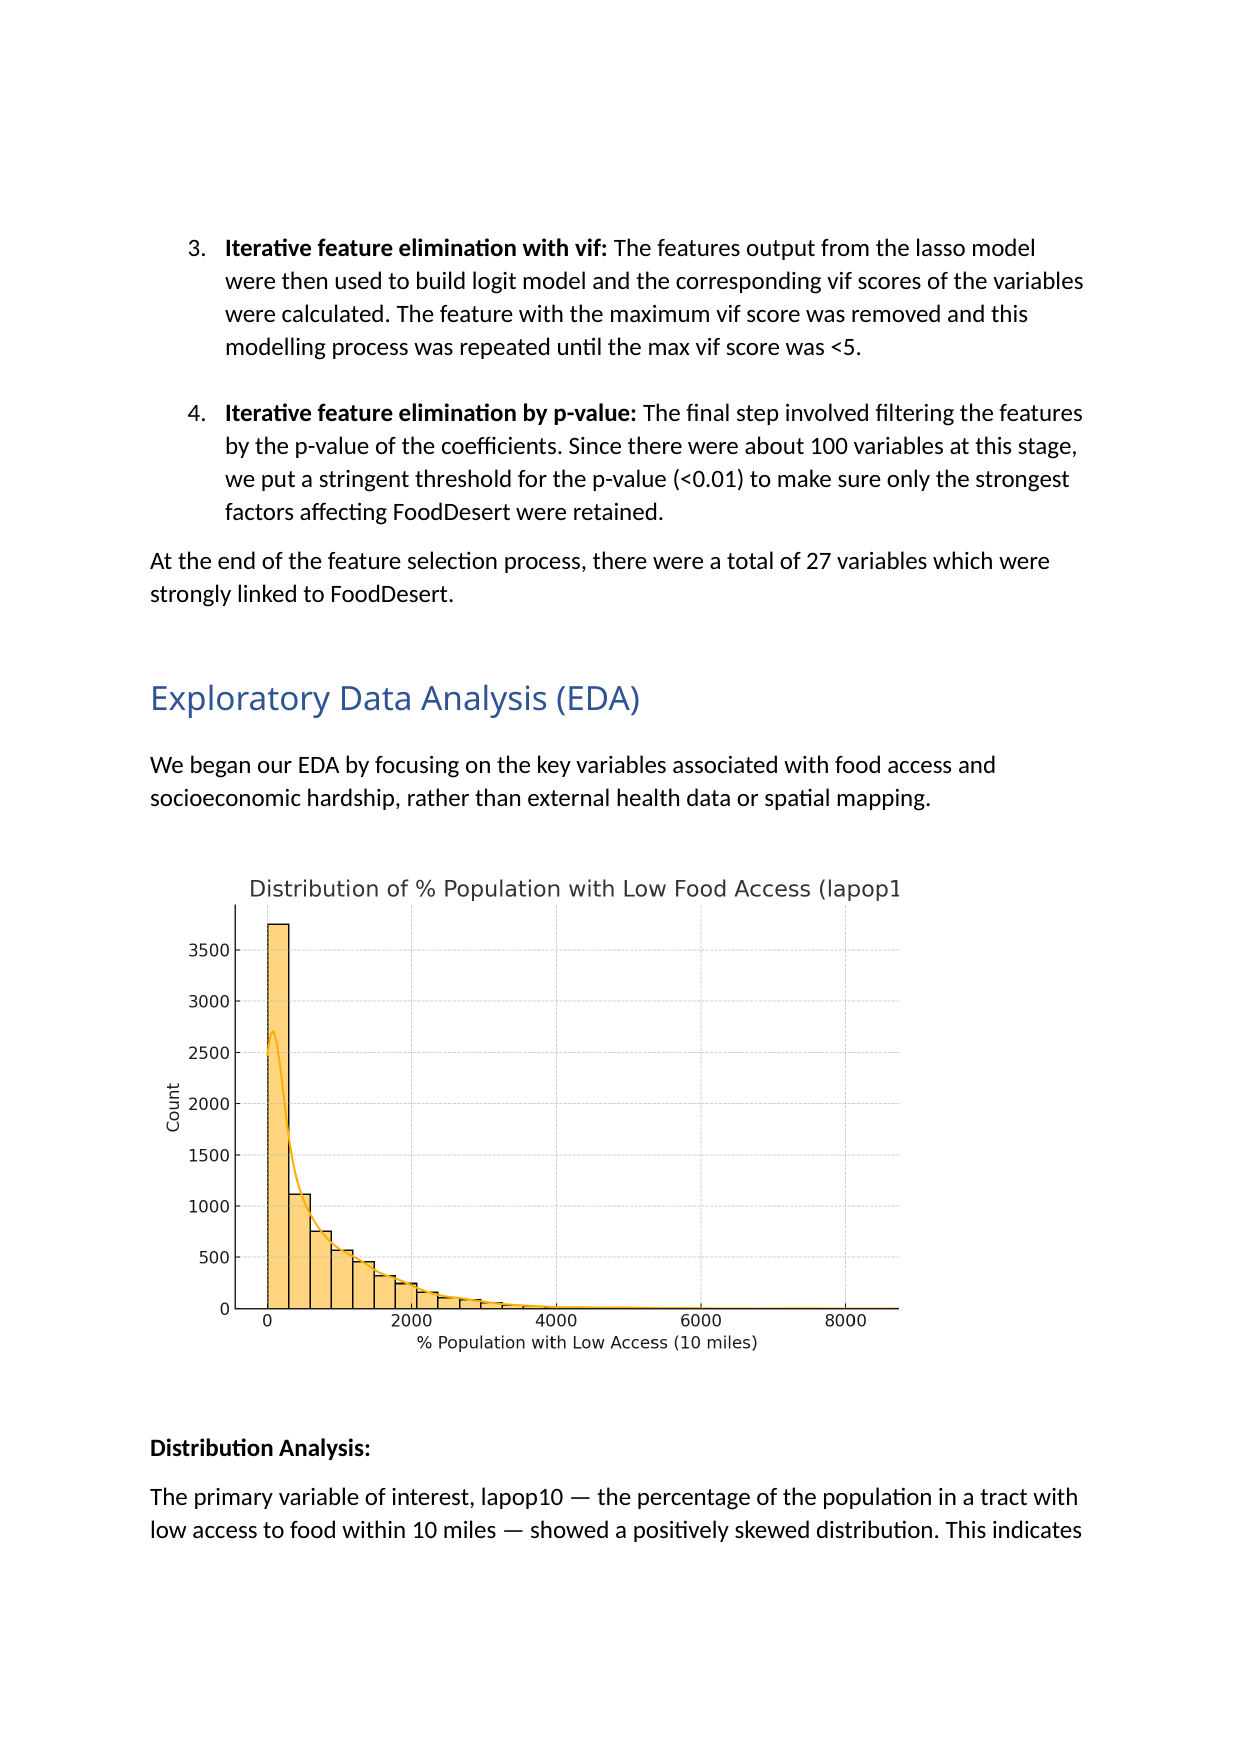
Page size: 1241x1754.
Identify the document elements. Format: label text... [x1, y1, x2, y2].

text At the end of the feature selection process, there were a total of 27 variables which were strongly linked to FoodDesert. [150, 545, 1090, 609]
list Iterative feature elimination with vif: The features output from the lasso model were then used to build logit model and the corresponding vif scores of the variables were calculated. The feature with the maximum vif score was removed and this modelling process was repeated until the max vif score was <5. [187, 232, 1090, 362]
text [150, 1481, 1090, 1545]
picture [150, 864, 899, 1367]
subtitle Exploratory Data Analysis (EDA) [150, 675, 1090, 720]
text Distribution Analysis: [150, 1432, 1090, 1462]
list Iterative feature elimination by p-value: The final step involved filtering the features by the p-value of the coefficients. Since there were about 100 variables at this stage, we put a stringent threshold for the p-value (<0.01) to make sure only the strongest factors affecting FoodDesert were retained. [187, 397, 1090, 526]
text We began our EDA by focusing on the key variables associated with food access and socioeconomic hardship, rather than external health data or spatial mapping. [150, 749, 1090, 812]
